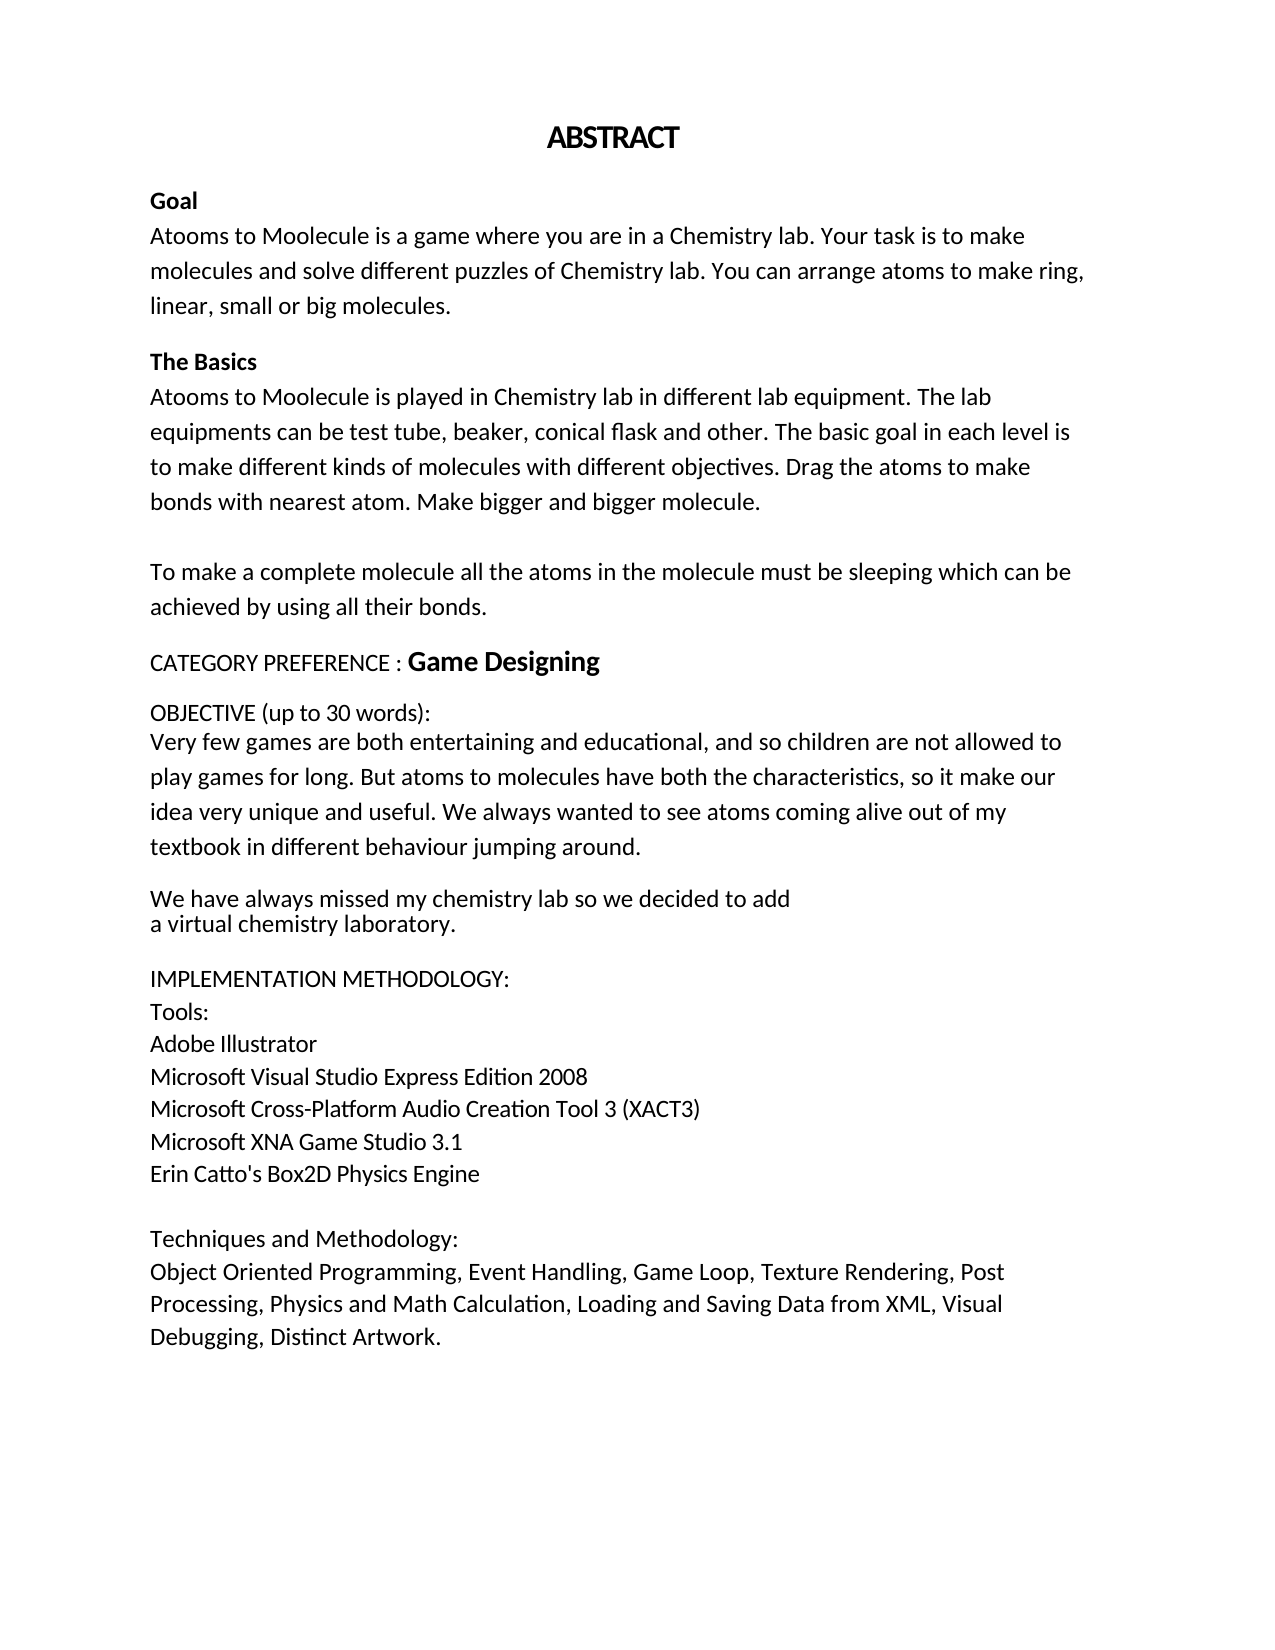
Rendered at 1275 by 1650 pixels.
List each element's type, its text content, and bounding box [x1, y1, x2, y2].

text To make a complete molecule all the atoms in the molecule must be sleeping which can be achieved by using all their bonds. [150, 556, 1094, 622]
text OBJECTIVE (up to 30 words): [150, 701, 802, 726]
text Atooms to Moolecule is a game where you are in a Chemistry lab. Your task is to make molecules and solve different puzzles of Chemistry lab. You can arrange atoms to make ring, linear, small or big molecules. [150, 220, 1094, 321]
subtitle Goal [150, 185, 1094, 216]
text Microsoft Visual Studio Express Edition 2008 [150, 1059, 1089, 1092]
text Atooms to Moolecule is played in Chemistry lab in different lab equipment. The lab equipments can be test tube, beaker, conical flask and other. The basic goal in each level is to make different kinds of molecules with different objectives. Drag the atoms to make bonds with nearest atom. Make bigger and bigger molecule. [150, 381, 1094, 517]
text CATEGORY PREFERENCE : Game Designing [150, 651, 850, 676]
text Microsoft Cross-Platform Audio Creation Tool 3 (XACT3) [150, 1092, 1089, 1124]
text Adobe Illustrator [150, 1027, 1089, 1059]
text Very few games are both entertaining and educational, and so children are not allowed to play games for long. But atoms to molecules have both the characteristics, so it make our idea very unique and useful. We always wanted to see atoms coming alive out of my textbook in different behaviour jumping around. [150, 726, 1094, 862]
text Object Oriented Programming, Event Handling, Game Loop, Texture Rendering, Post Processing, Physics and Math Calculation, Loading and Saving Data from XML, Visual Debugging, Distinct Artwork. [150, 1254, 1089, 1352]
text Erin Catto's Box2D Physics Engine [150, 1157, 1089, 1189]
text Techniques and Methodology: [150, 1222, 1089, 1254]
text IMPLEMENTATION METHODOLOGY: [150, 962, 1089, 994]
subtitle The Basics [150, 346, 1094, 377]
text Microsoft XNA Game Studio 3.1 [150, 1124, 1089, 1157]
text ABSTRACT [150, 121, 728, 156]
text We have always missed my chemistry lab so we decided to add a virtual chemistry laboratory. [150, 887, 802, 937]
text Tools: [150, 994, 1089, 1027]
